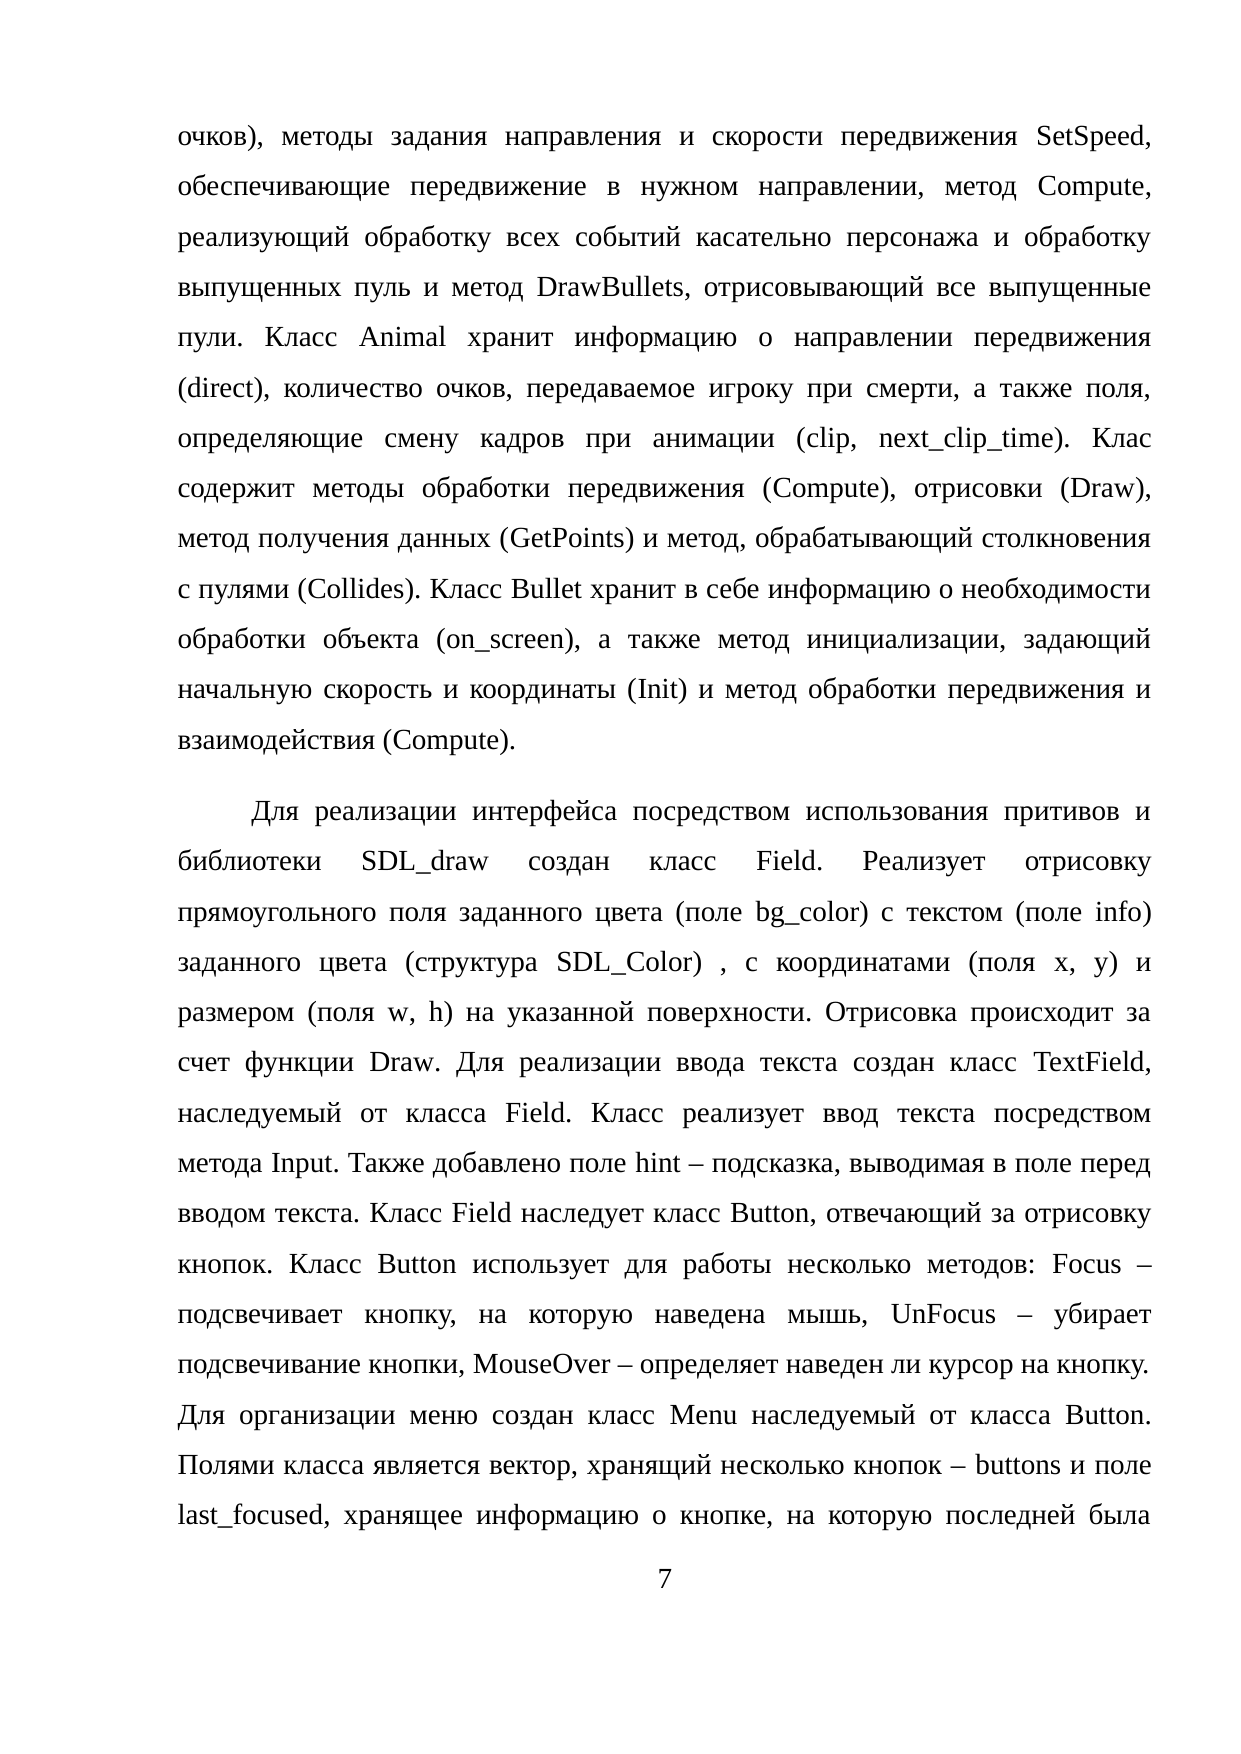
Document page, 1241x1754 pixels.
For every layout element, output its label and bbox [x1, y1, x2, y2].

text [177, 118, 1152, 755]
text [177, 793, 1152, 1531]
